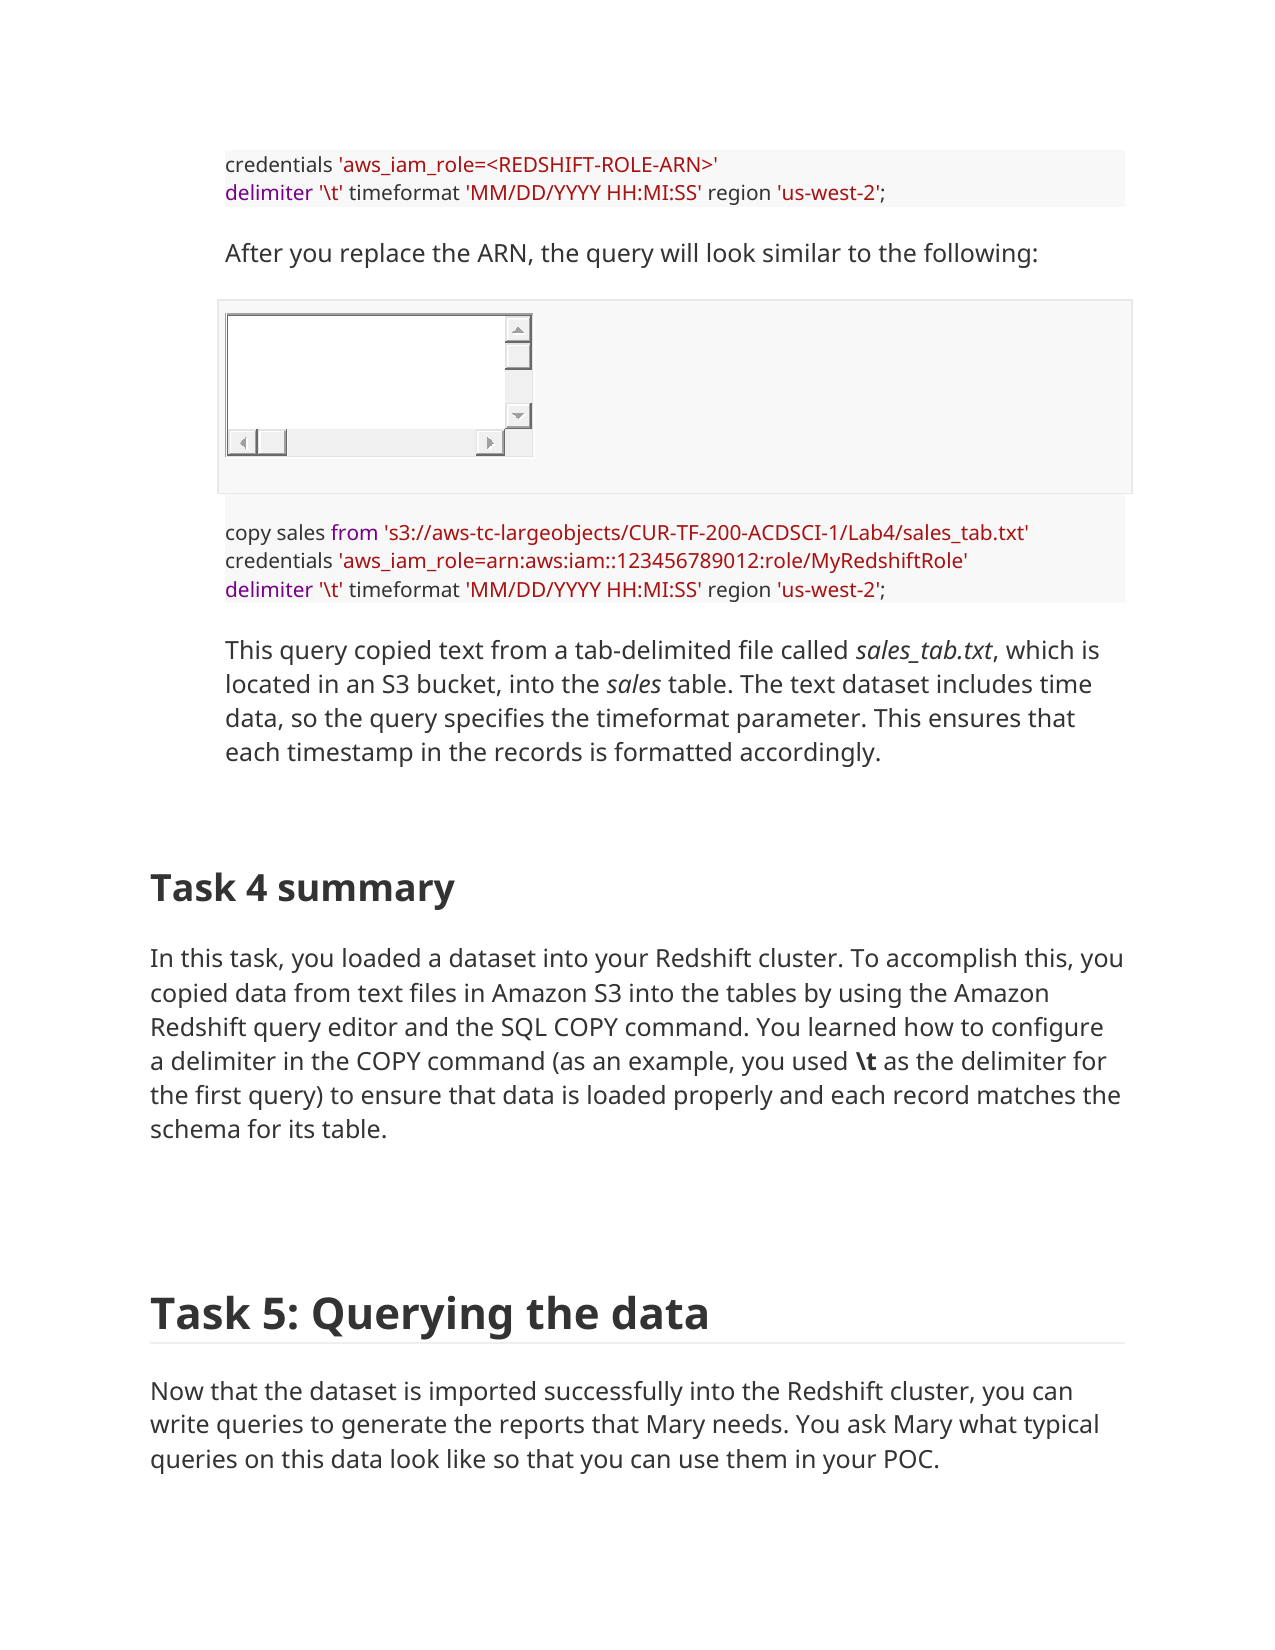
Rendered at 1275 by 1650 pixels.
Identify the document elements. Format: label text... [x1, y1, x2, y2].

text delimiter '\t' timeformat 'MM/DD/YYYY HH:MI:SS' region 'us-west-2'; [225, 575, 1125, 603]
text credentials 'aws_iam_role=arn:aws:iam::123456789012:role/MyRedshiftRole' [225, 546, 1125, 575]
text After you replace the ARN, the query will look similar to the following: [225, 236, 1125, 270]
text In this task, you loaded a dataset into your Redshift cluster. To accomplish this, you copied data from text files in Amazon S3 into the tables by using the Amazon Redshift query editor and the SQL COPY command. You learned how to configure a delimiter in the COPY command (as an example, you used \t as the delimiter for the first query) to ensure that data is loaded properly and each record matches the schema for its table. [150, 941, 1125, 1146]
text credentials 'aws_iam_role=<REDSHIFT-ROLE-ARN>' [225, 150, 1125, 178]
text Now that the dataset is imported successfully into the Redshift cluster, you can write queries to generate the reports that Mary needs. You ask Mary what typical queries on this data look like so that you can use them in your POC. [150, 1373, 1125, 1475]
text This query copied text from a tab-delimited file called sales_tab.txt, which is located in an S3 bucket, into the sales table. The text dataset includes time data, so the query specifies the timeformat parameter. This ensures that each timestamp in the records is formatted accordingly. [225, 632, 1125, 768]
text delimiter '\t' timeformat 'MM/DD/YYYY HH:MI:SS' region 'us-west-2'; [225, 178, 1125, 207]
text copy sales from 's3://aws-tc-largeobjects/CUR-TF-200-ACDSCI-1/Lab4/sales_tab.txt' [225, 518, 1125, 546]
text Task 5: Querying the data [150, 1283, 1125, 1342]
text Task 4 summary [150, 861, 1125, 912]
